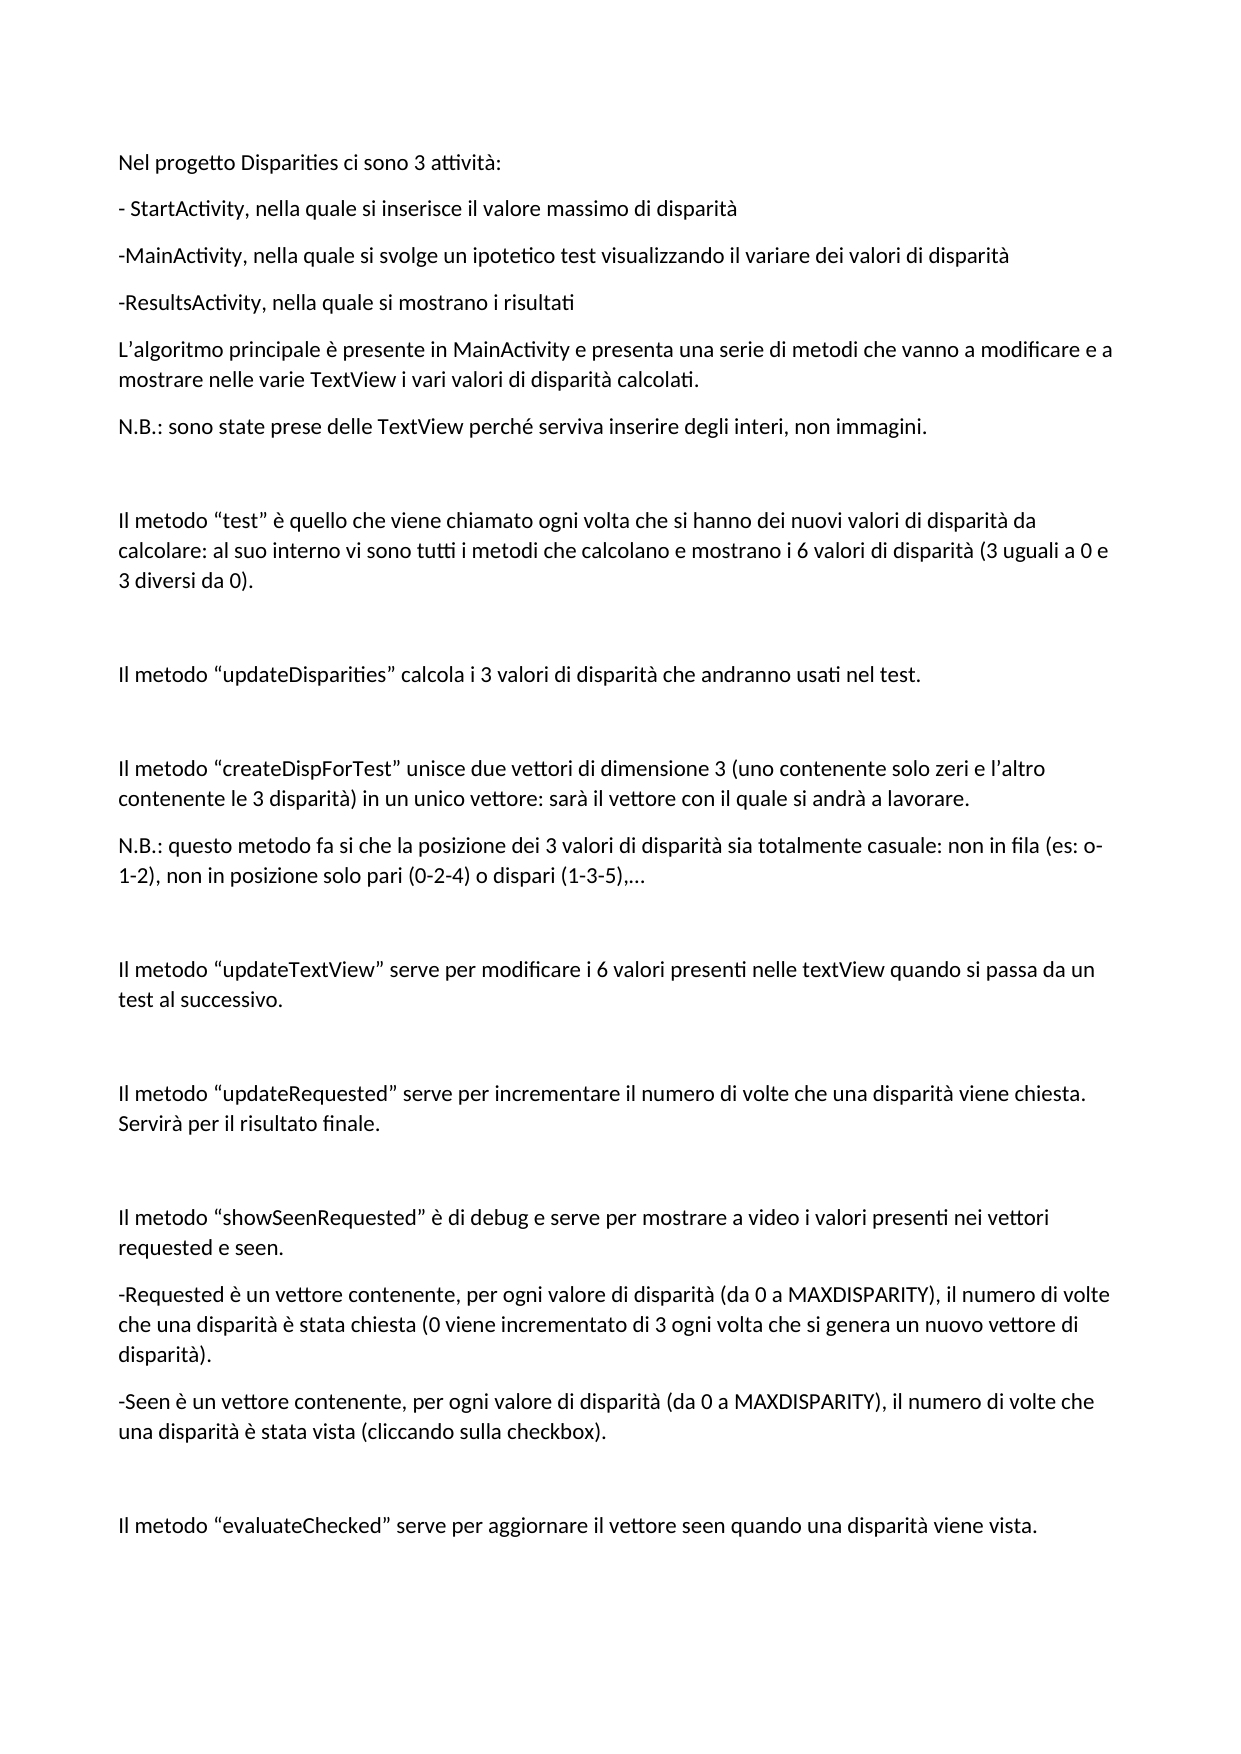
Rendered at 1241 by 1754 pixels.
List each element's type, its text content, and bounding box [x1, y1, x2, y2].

text Il metodo “showSeenRequested” è di debug e serve per mostrare a video i valori presenti nei vettori requested e seen. [118, 1203, 1122, 1261]
text -MainActivity, nella quale si svolge un ipotetico test visualizzando il variare dei valori di disparità [118, 241, 1122, 269]
text - StartActivity, nella quale si inserisce il valore massimo di disparità [118, 194, 1122, 222]
text -Requested è un vettore contenente, per ogni valore di disparità (da 0 a MAXDISPARITY), il numero di volte che una disparità è stata chiesta (0 viene incrementato di 3 ogni volta che si genera un nuovo vettore di disparità). [118, 1280, 1122, 1368]
text N.B.: sono state prese delle TextView perché serviva inserire degli interi, non immagini. [118, 412, 1122, 440]
text Il metodo “evaluateChecked” serve per aggiornare il vettore seen quando una disparità viene vista. [118, 1511, 1122, 1539]
text Il metodo “createDispForTest” unisce due vettori di dimensione 3 (uno contenente solo zeri e l’altro contenente le 3 disparità) in un unico vettore: sarà il vettore con il quale si andrà a lavorare. [118, 754, 1122, 812]
text -Seen è un vettore contenente, per ogni valore di disparità (da 0 a MAXDISPARITY), il numero di volte che una disparità è stata vista (cliccando sulla checkbox). [118, 1387, 1122, 1445]
text N.B.: questo metodo fa si che la posizione dei 3 valori di disparità sia totalmente casuale: non in fila (es: o-1-2), non in posizione solo pari (0-2-4) o dispari (1-3-5),… [118, 831, 1122, 889]
text Il metodo “updateRequested” serve per incrementare il numero di volte che una disparità viene chiesta. Servirà per il risultato finale. [118, 1079, 1122, 1137]
text -ResultsActivity, nella quale si mostrano i risultati [118, 288, 1122, 316]
text Il metodo “updateDisparities” calcola i 3 valori di disparità che andranno usati nel test. [118, 660, 1122, 688]
text Il metodo “test” è quello che viene chiamato ogni volta che si hanno dei nuovi valori di disparità da calcolare: al suo interno vi sono tutti i metodi che calcolano e mostrano i 6 valori di disparità (3 uguali a 0 e 3 diversi da 0). [118, 506, 1122, 594]
text Nel progetto Disparities ci sono 3 attività: [118, 148, 1122, 176]
text L’algoritmo principale è presente in MainActivity e presenta una serie di metodi che vanno a modificare e a mostrare nelle varie TextView i vari valori di disparità calcolati. [118, 335, 1122, 393]
text Il metodo “updateTextView” serve per modificare i 6 valori presenti nelle textView quando si passa da un test al successivo. [118, 955, 1122, 1013]
